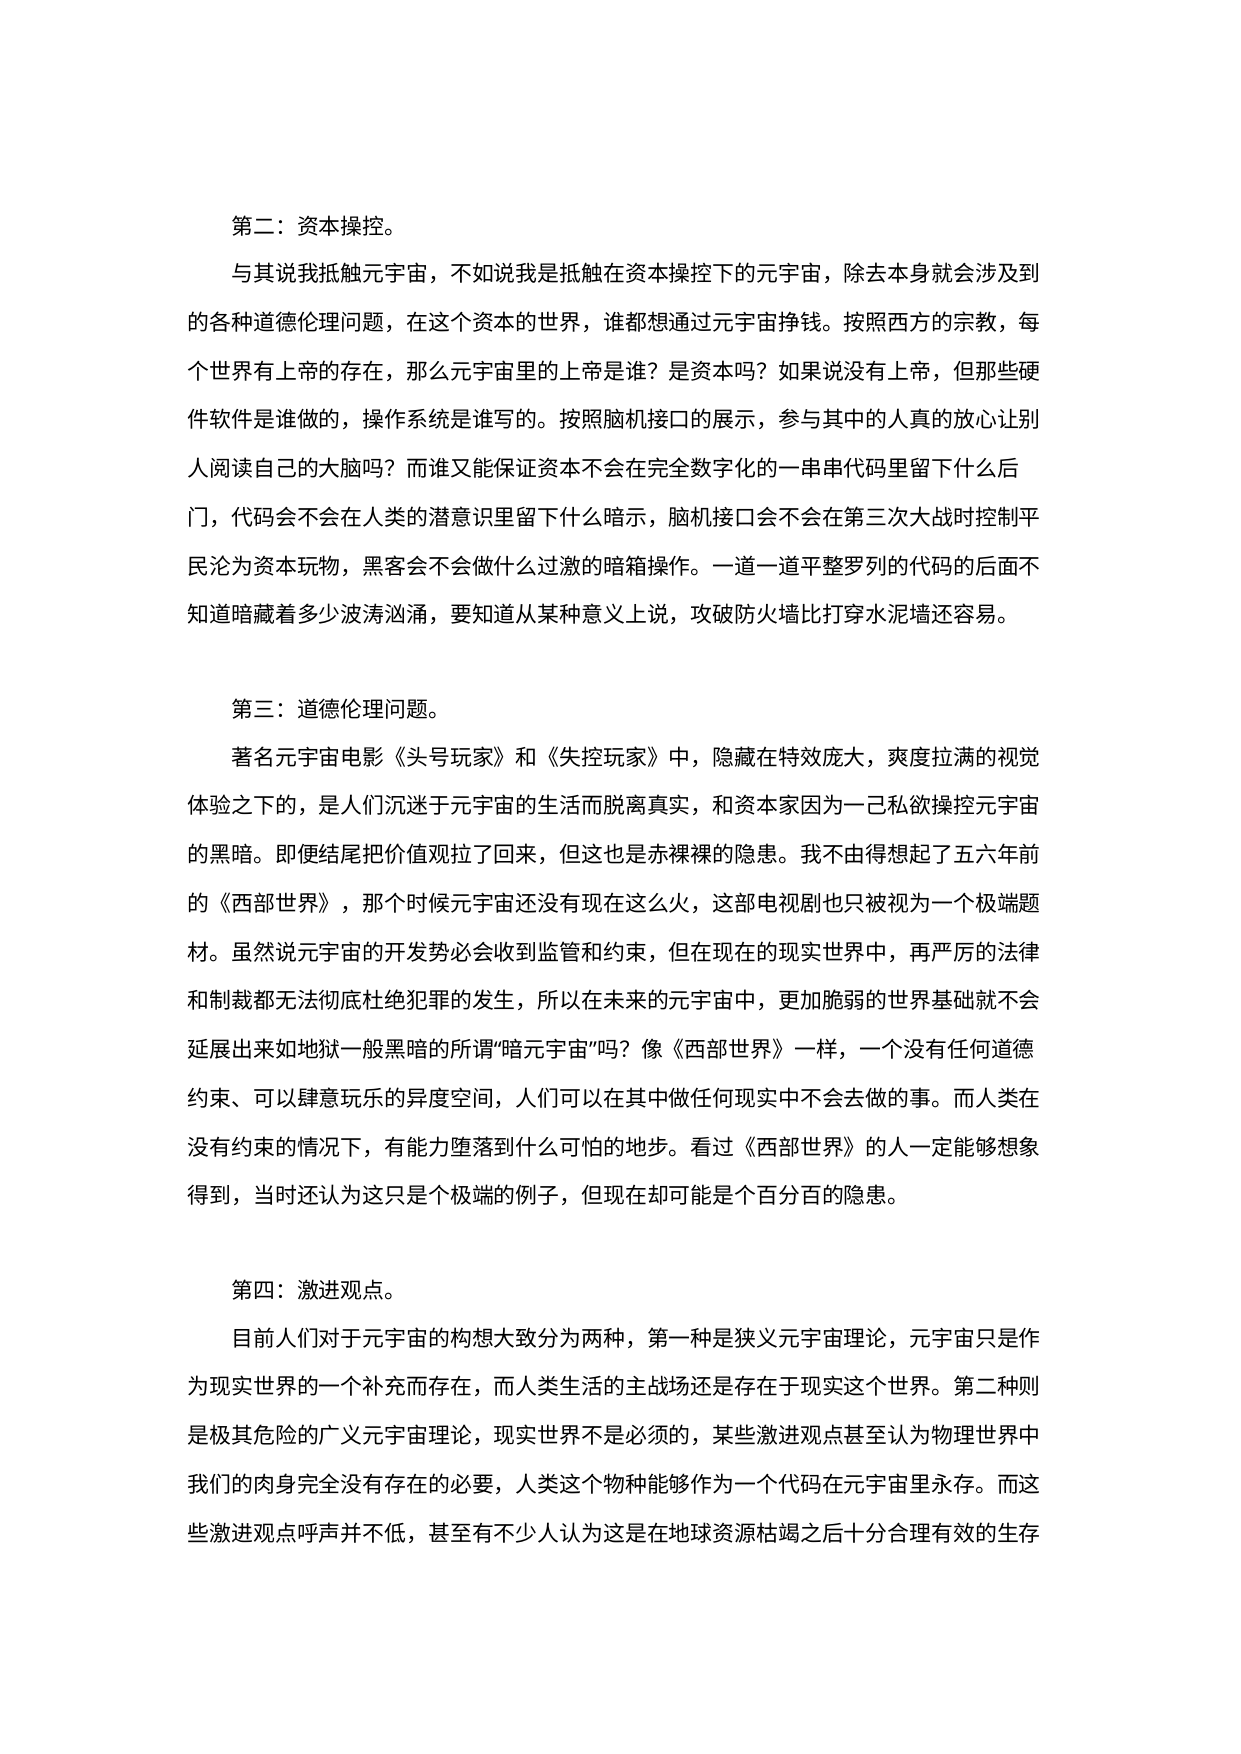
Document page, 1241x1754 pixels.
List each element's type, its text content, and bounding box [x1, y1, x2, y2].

text 著名元宇宙电影《头号玩家》和《失控玩家》中，隐藏在特效庞大，爽度拉满的视觉体验之下的，是人们沉迷于元宇宙的生活而脱离真实，和资本家因为一己私欲操控元宇宙的黑暗。即便结尾把价值观拉了回来，但这也是赤裸裸的隐患。我不由得想起了五六年前的《西部世界》，那个时候元宇宙还没有现在这么火，这部电视剧也只被视为一个极端题材。虽然说元宇宙的开发势必会收到监管和约束，但在现在的现实世界中，再严厉的法律和制裁都无法彻底杜绝犯罪的发生，所以在未来的元宇宙中，更加脆弱的世界基础就不会延展出来如地狱一般黑暗的所谓“暗元宇宙”吗？像《西部世界》一样，一个没有任何道德约束、可以肆意玩乐的异度空间，人们可以在其中做任何现实中不会去做的事。而人类在没有约束的情况下，有能力堕落到什么可怕的地步。看过《西部世界》的人一定能够想象得到，当时还认为这只是个极端的例子，但现在却可能是个百分百的隐患。 [187, 740, 1053, 1211]
text 第四：激进观点。 [187, 1274, 1053, 1306]
text 与其说我抵触元宇宙，不如说我是抵触在资本操控下的元宇宙，除去本身就会涉及到的各种道德伦理问题，在这个资本的世界，谁都想通过元宇宙挣钱。按照西方的宗教，每个世界有上帝的存在，那么元宇宙里的上帝是谁？是资本吗？如果说没有上帝，但那些硬件软件是谁做的，操作系统是谁写的。按照脑机接口的展示，参与其中的人真的放心让别人阅读自己的大脑吗？而谁又能保证资本不会在完全数字化的一串串代码里留下什么后门，代码会不会在人类的潜意识里留下什么暗示，脑机接口会不会在第三次大战时控制平民沦为资本玩物，黑客会不会做什么过激的暗箱操作。一道一道平整罗列的代码的后面不知道暗藏着多少波涛汹涌，要知道从某种意义上说，攻破防火墙比打穿水泥墙还容易。 [187, 257, 1053, 631]
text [187, 1321, 1053, 1549]
text 第三：道德伦理问题。 [187, 693, 1053, 725]
text 第二：资本操控。 [187, 209, 1053, 242]
